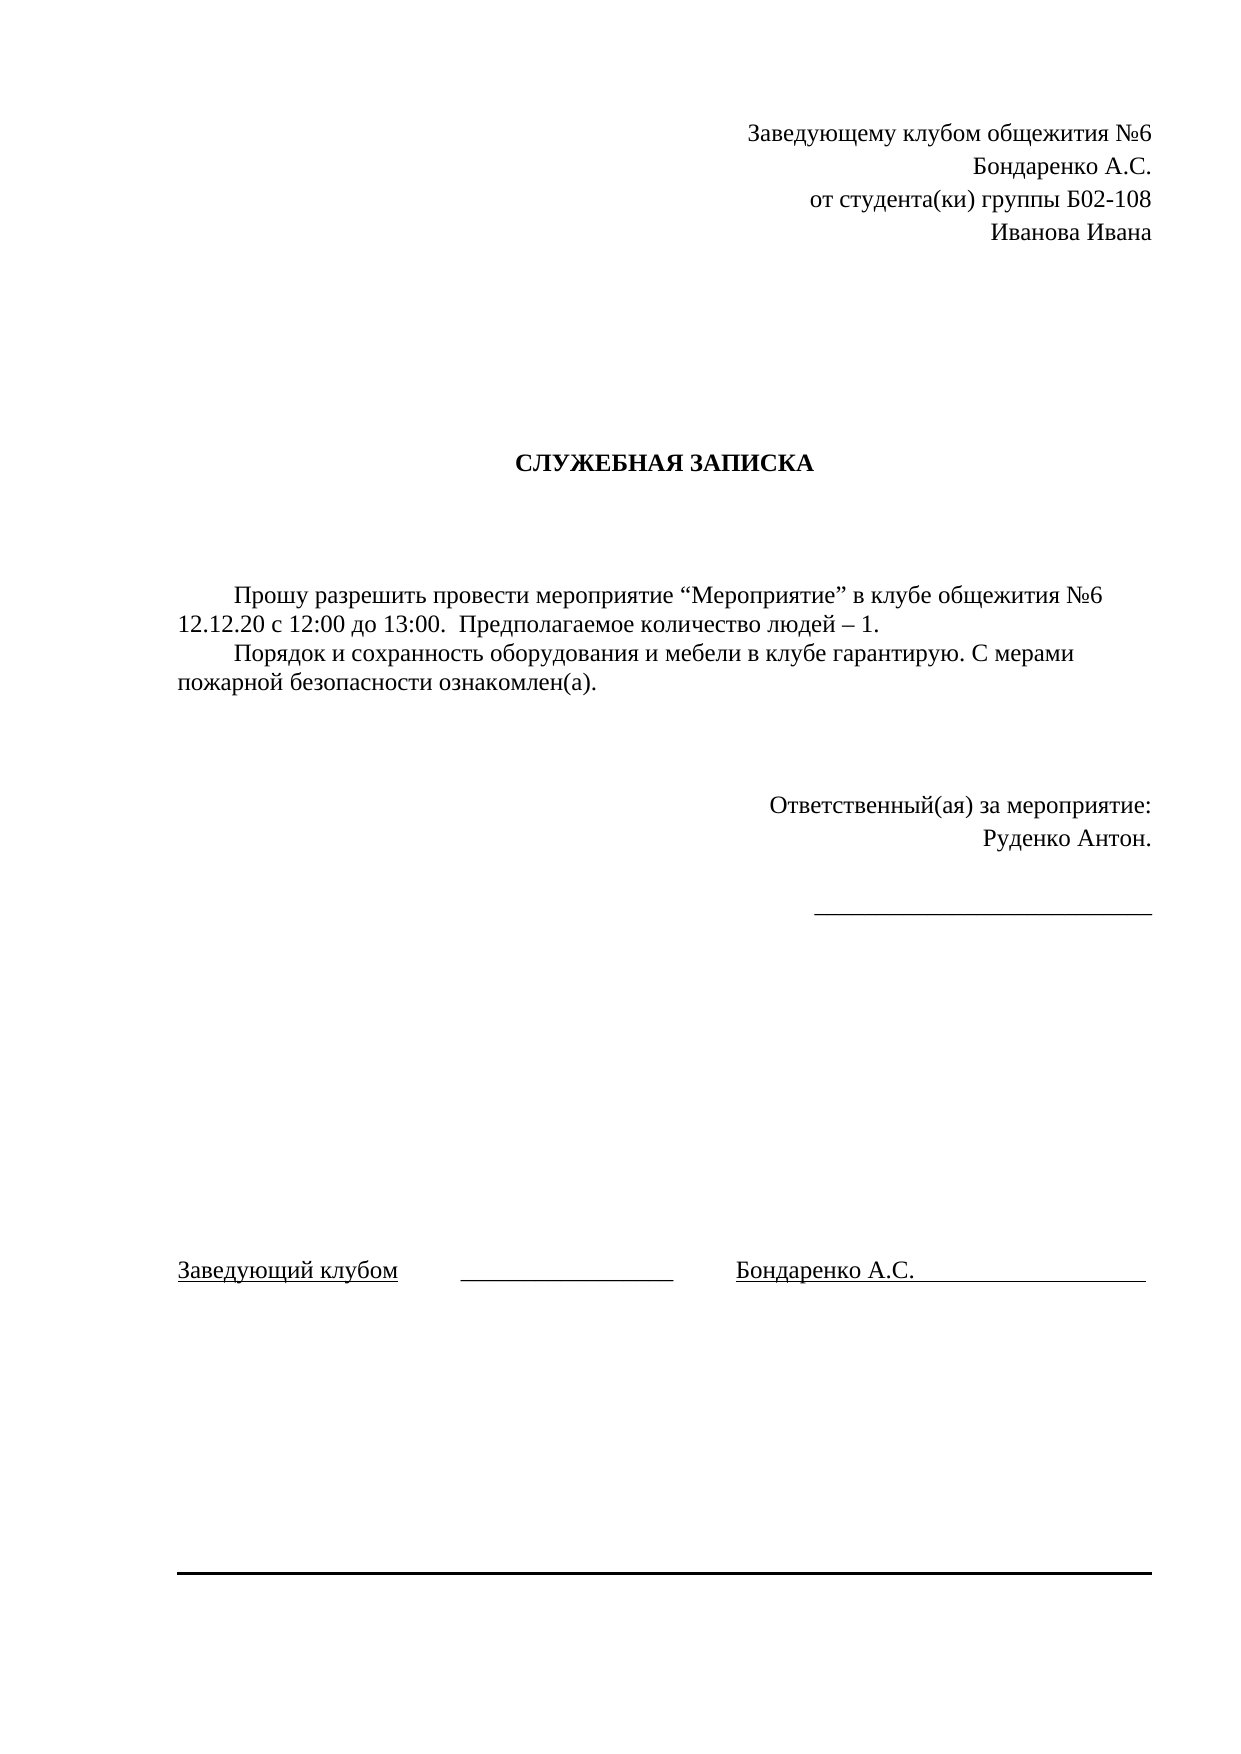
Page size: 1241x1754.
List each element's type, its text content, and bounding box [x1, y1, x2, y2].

text Прошу разрешить провести мероприятие “Мероприятие” в клубе общежития №6 12.12.20 с 12:00 до 13:00. Предполагаемое количество людей – 1. [177, 580, 1152, 638]
text Иванова Ивана [177, 217, 1152, 246]
text Руденко Антон. [177, 823, 1152, 852]
text Порядок и сохранность оборудования и мебели в клубе гарантирую. С мерами пожарной безопасности ознакомлен(а). [177, 638, 1152, 695]
text от студента(ки) группы Б02-108 [177, 184, 1152, 213]
text СЛУЖЕБНАЯ ЗАПИСКА [177, 448, 1152, 477]
text Ответственный(ая) за мероприятие: [177, 790, 1152, 819]
text Бондаренко А.С. [177, 151, 1152, 180]
text ___________________________ [177, 889, 1152, 918]
text Заведующему клубом общежития №6 [177, 118, 1152, 147]
text Заведующий клубом _________________ Бондаренко А.С. [177, 1256, 1152, 1284]
